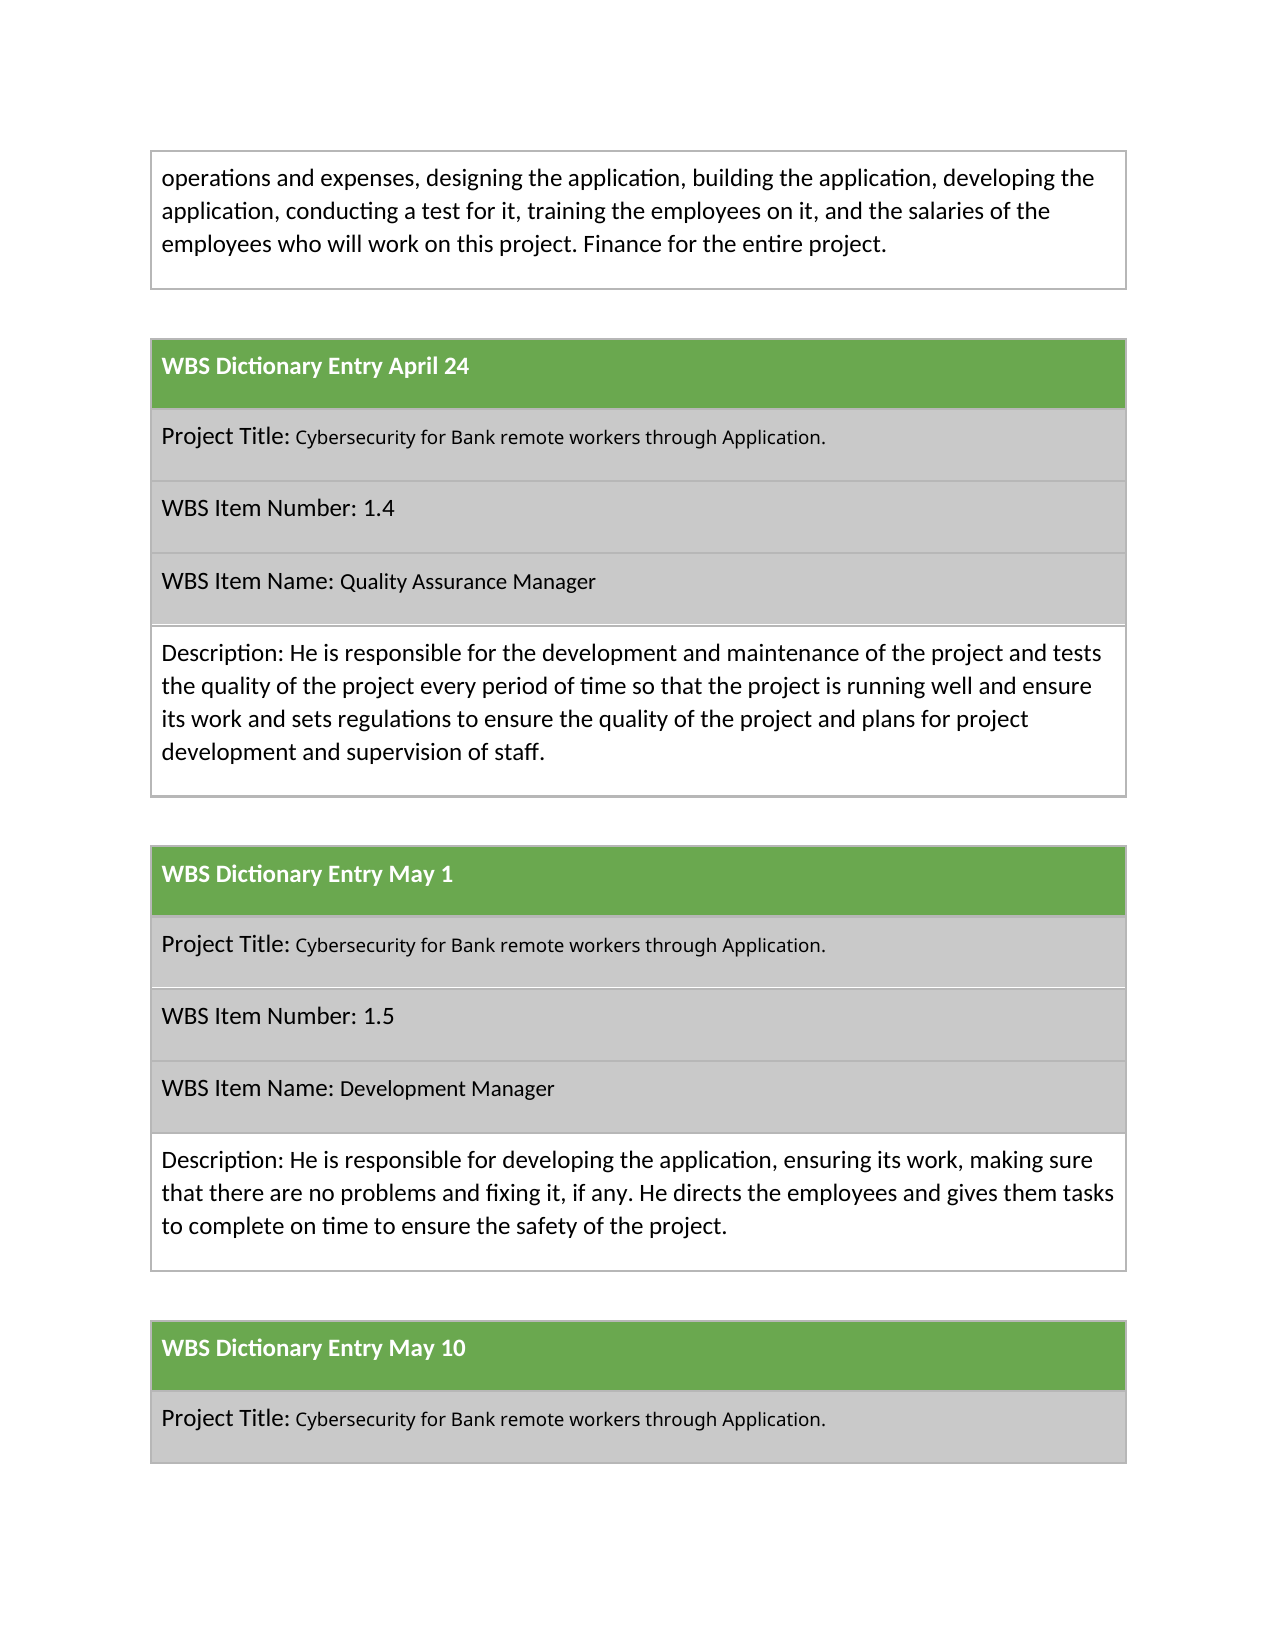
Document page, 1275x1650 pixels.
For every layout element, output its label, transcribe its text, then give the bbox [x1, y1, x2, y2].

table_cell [152, 152, 1125, 288]
table_cell Project Title: Cybersecurity for Bank remote workers through Application. [152, 1392, 1125, 1462]
table_cell Project Title: Cybersecurity for Bank remote workers through Application. [152, 410, 1125, 480]
table_header WBS Dictionary Entry May 10 [152, 1322, 1125, 1390]
table_cell Project Title: Cybersecurity for Bank remote workers through Application. [152, 918, 1125, 987]
table_cell WBS Item Name: Quality Assurance Manager [152, 554, 1125, 624]
table_cell Description: He is responsible for the development and maintenance of the project and tests the quality of the project every period of time so that the project is running well and ensure its work and sets regulations to ensure the quality of the project and plans for project development and supervision of staff. [152, 627, 1125, 795]
table_cell WBS Item Number: 1.5 [152, 990, 1125, 1060]
table_cell WBS Item Number: 1.4 [152, 482, 1125, 552]
table_cell Description: He is responsible for developing the application, ensuring its work, making sure that there are no problems and fixing it, if any. He directs the employees and gives them tasks to complete on time to ensure the safety of the project. [152, 1134, 1125, 1270]
table_cell WBS Item Name: Development Manager [152, 1062, 1125, 1132]
table_header WBS Dictionary Entry May 1 [152, 847, 1125, 915]
table_header WBS Dictionary Entry April 24 [152, 340, 1125, 408]
